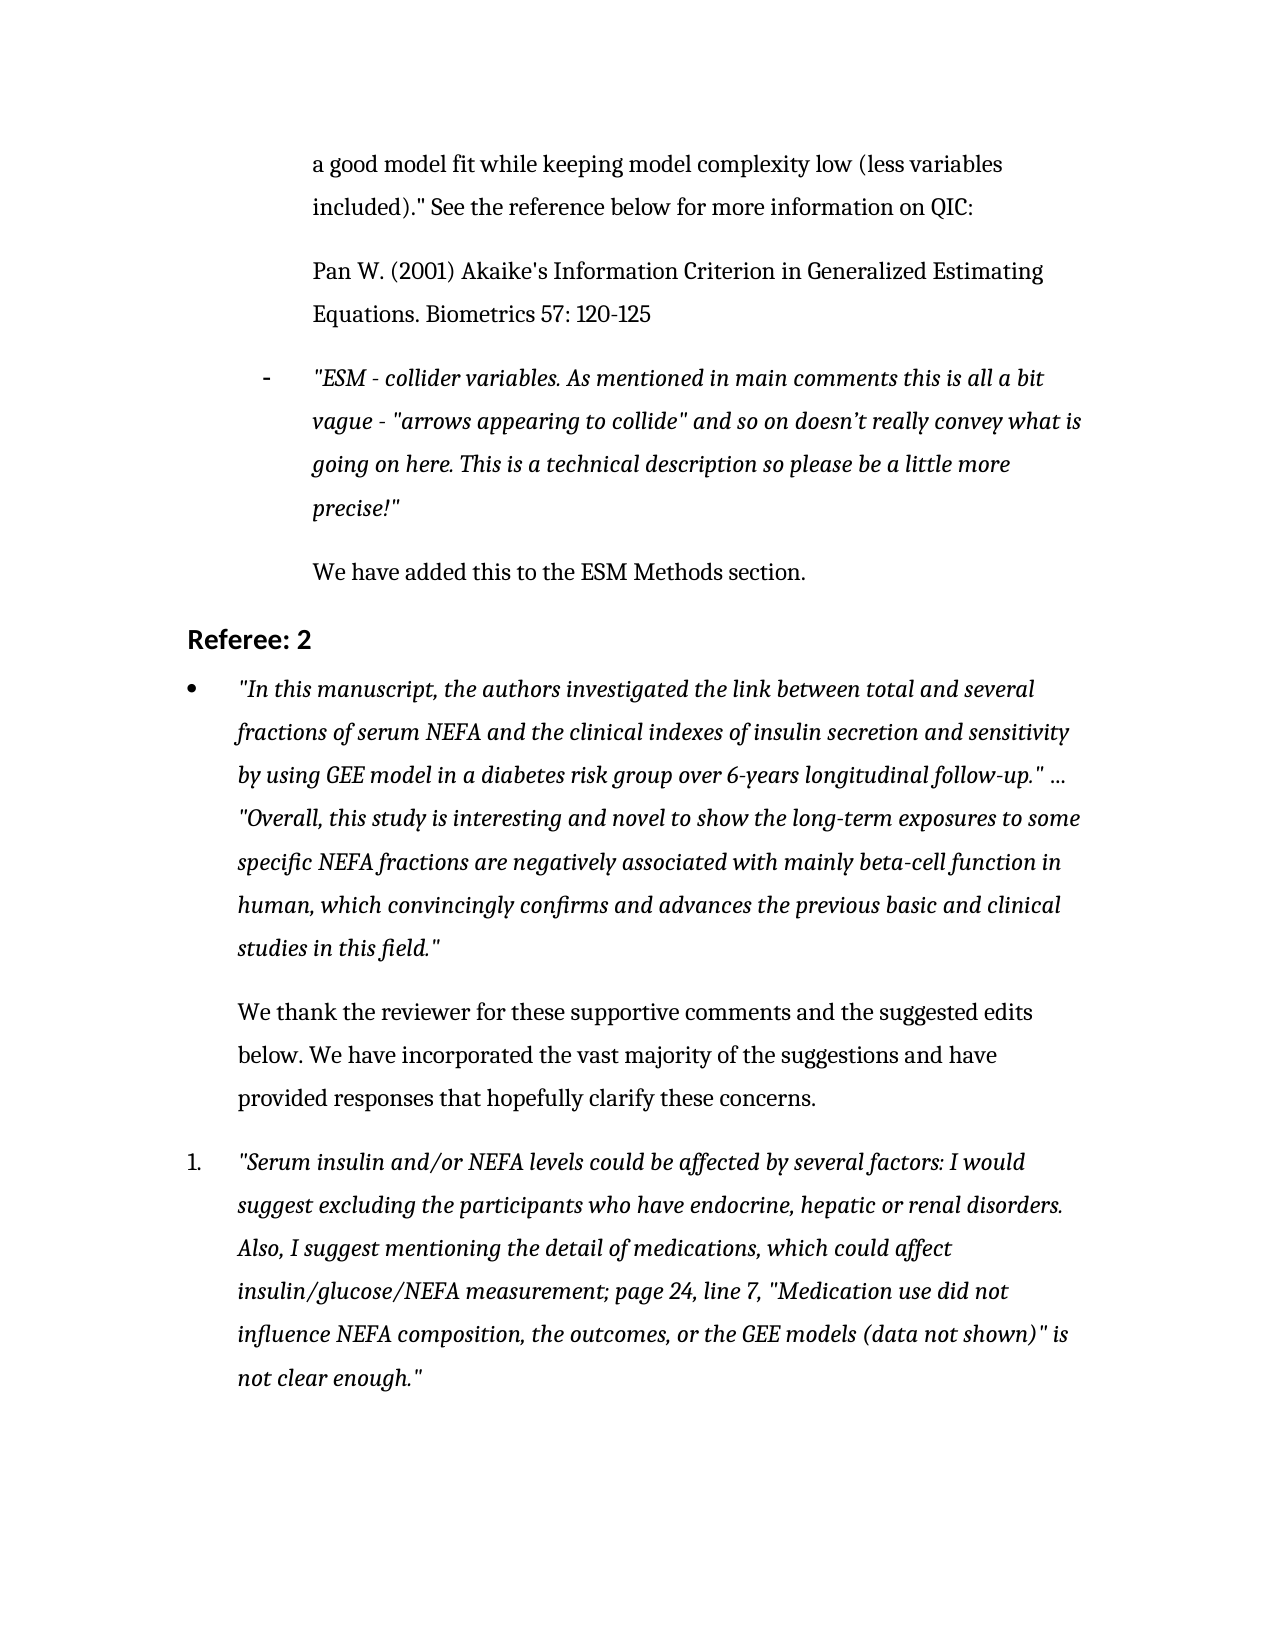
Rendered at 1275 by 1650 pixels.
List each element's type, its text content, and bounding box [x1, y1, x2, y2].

list We thank the reviewer for these supportive comments and the suggested edits below. We have incorporated the vast majority of the suggestions and have provided responses that hopefully clarify these concerns. [187, 998, 1087, 1113]
list "Serum insulin and/or NEFA levels could be affected by several factors: I would suggest excluding the participants who have endocrine, hepatic or renal disorders. Also, I suggest mentioning the detail of medications, which could affect insulin/glucose/NEFA measurement; page 24, line 7, "Medication use did not influence NEFA composition, the outcomes, or the GEE models (data not shown)" is not clear enough." [187, 1148, 1087, 1392]
subtitle Referee: 2 [187, 621, 1087, 657]
list Pan W. (2001) Akaike's Information Criterion in Generalized Estimating Equations. Biometrics 57: 120-125 [262, 257, 1087, 329]
list We have added this to the ESM Methods section. [262, 557, 1087, 586]
list "ESM - collider variables. As mentioned in main comments this is all a bit vague - "arrows appearing to collide" and so on doesn’t really convey what is going on here. This is a technical description so please be a little more precise!" [262, 364, 1087, 522]
list "In this manuscript, the authors investigated the link between total and several fractions of serum NEFA and the clinical indexes of insulin secretion and sensitivity by using GEE model in a diabetes risk group over 6-years longitudinal follow-up." ... "Overall, this study is interesting and novel to show the long-term exposures to some specific NEFA fractions are negatively associated with mainly beta-cell function in human, which convincingly confirms and advances the previous basic and clinical studies in this field." [187, 675, 1087, 962]
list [262, 150, 1087, 222]
